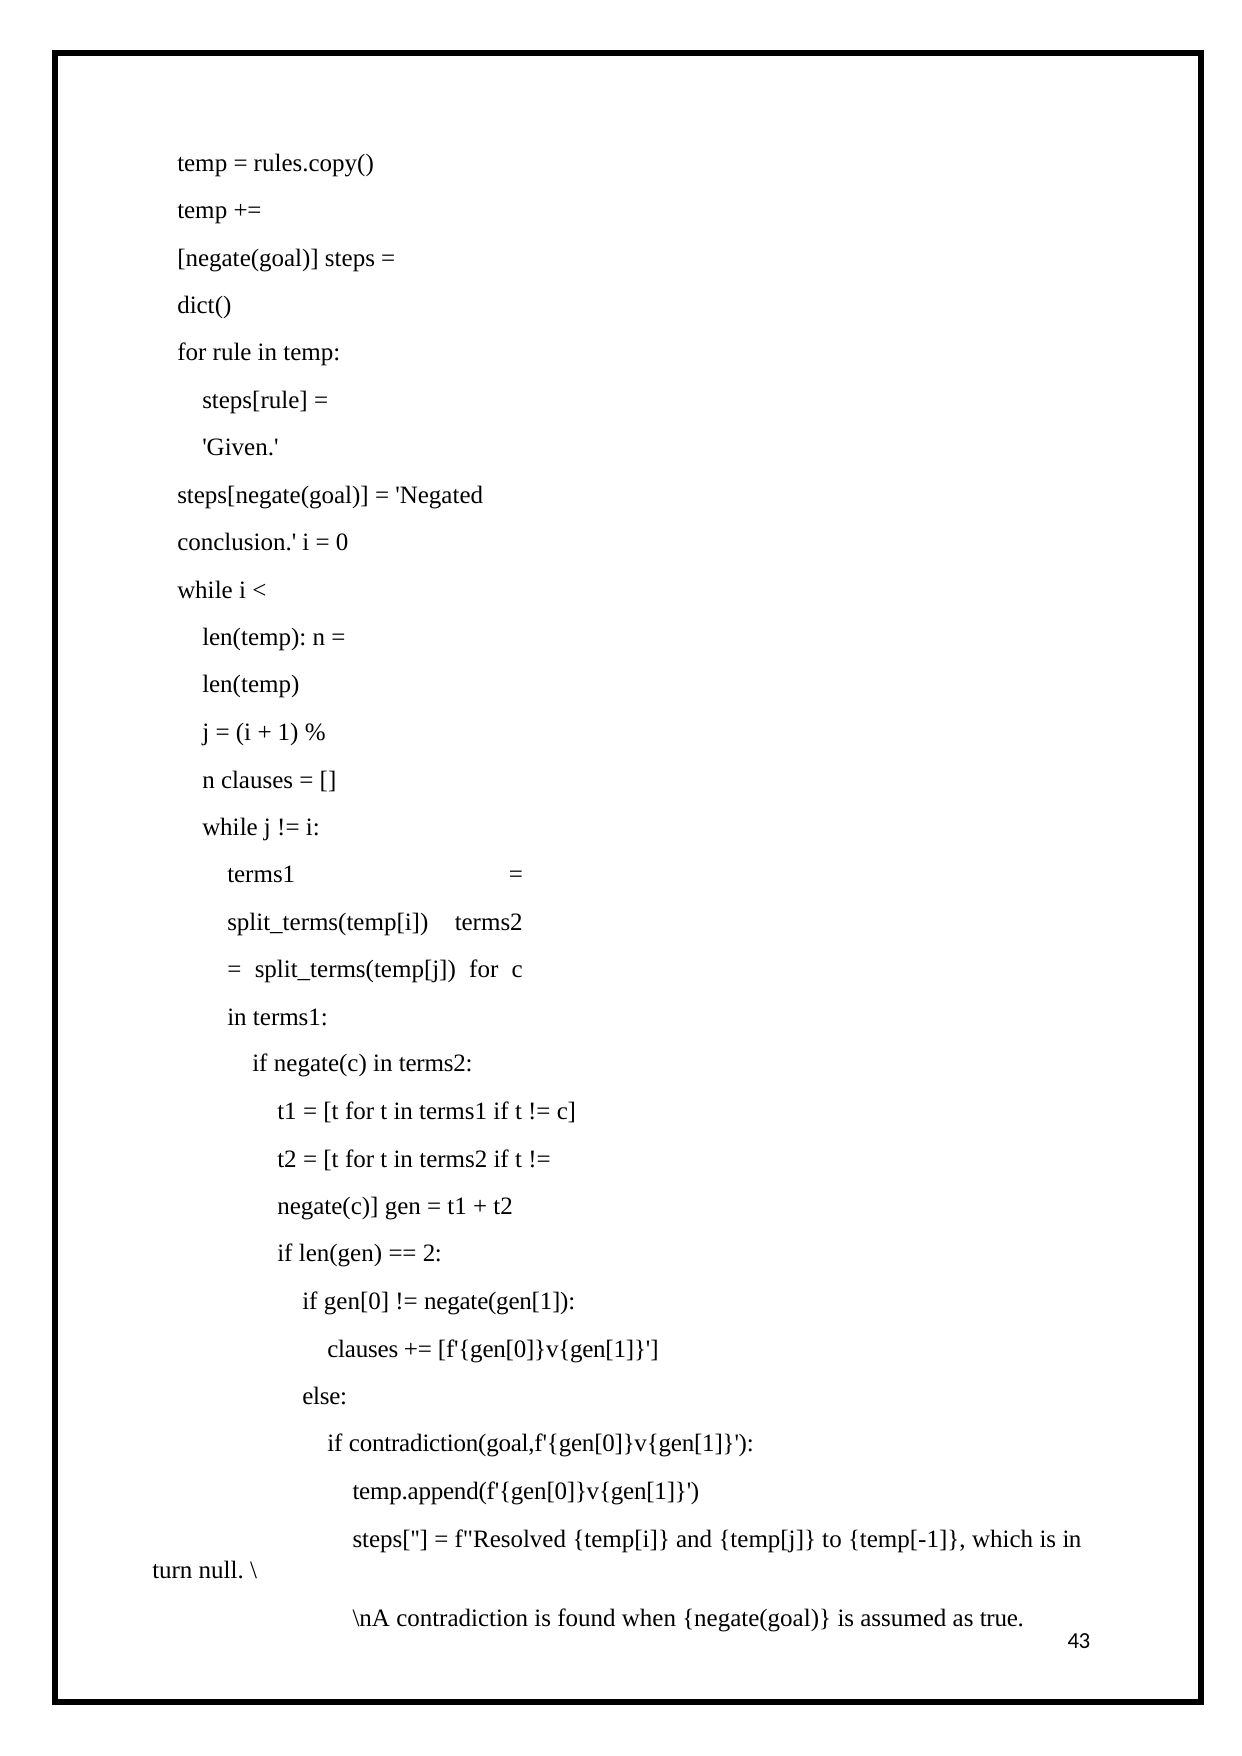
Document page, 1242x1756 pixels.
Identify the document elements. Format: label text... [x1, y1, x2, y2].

text turn null. \ [152, 1555, 1198, 1584]
text steps[negate(goal)] = 'Negated conclusion.' i = 0 [177, 480, 606, 556]
text terms1 = split_terms(temp[i]) terms2 = split_terms(temp[j]) for c in terms1: [227, 859, 523, 1030]
text if len(gen) == 2: [277, 1238, 1198, 1267]
text if gen[0] != negate(gen[1]): [302, 1286, 1198, 1315]
text t1 = [t for t in terms1 if t != c] [277, 1096, 1198, 1125]
text while i < len(temp): n = len(temp) [177, 575, 372, 698]
text for rule in temp: steps[rule] = 'Given.' [177, 337, 407, 461]
text if contradiction(goal,f'{gen[0]}v{gen[1]}'): [327, 1429, 1198, 1457]
text if negate(c) in terms2: [252, 1049, 1198, 1077]
text j = (i + 1) % n clauses = [] while j != i: [202, 717, 342, 841]
text temp.append(f'{gen[0]}v{gen[1]}') [352, 1476, 1198, 1505]
text t2 = [t for t in terms2 if t != negate(c)] gen = t1 + t2 [277, 1144, 653, 1220]
text clauses += [f'{gen[0]}v{gen[1]}'] else: [302, 1334, 686, 1410]
text steps[''] = f"Resolved {temp[i]} and {temp[j]} to {temp[-1]}, which is in [352, 1524, 1198, 1553]
text \nA contradiction is found when {negate(goal)} is assumed as true. [352, 1603, 1198, 1632]
text temp = rules.copy() temp += [negate(goal)] steps = dict() [177, 148, 406, 319]
